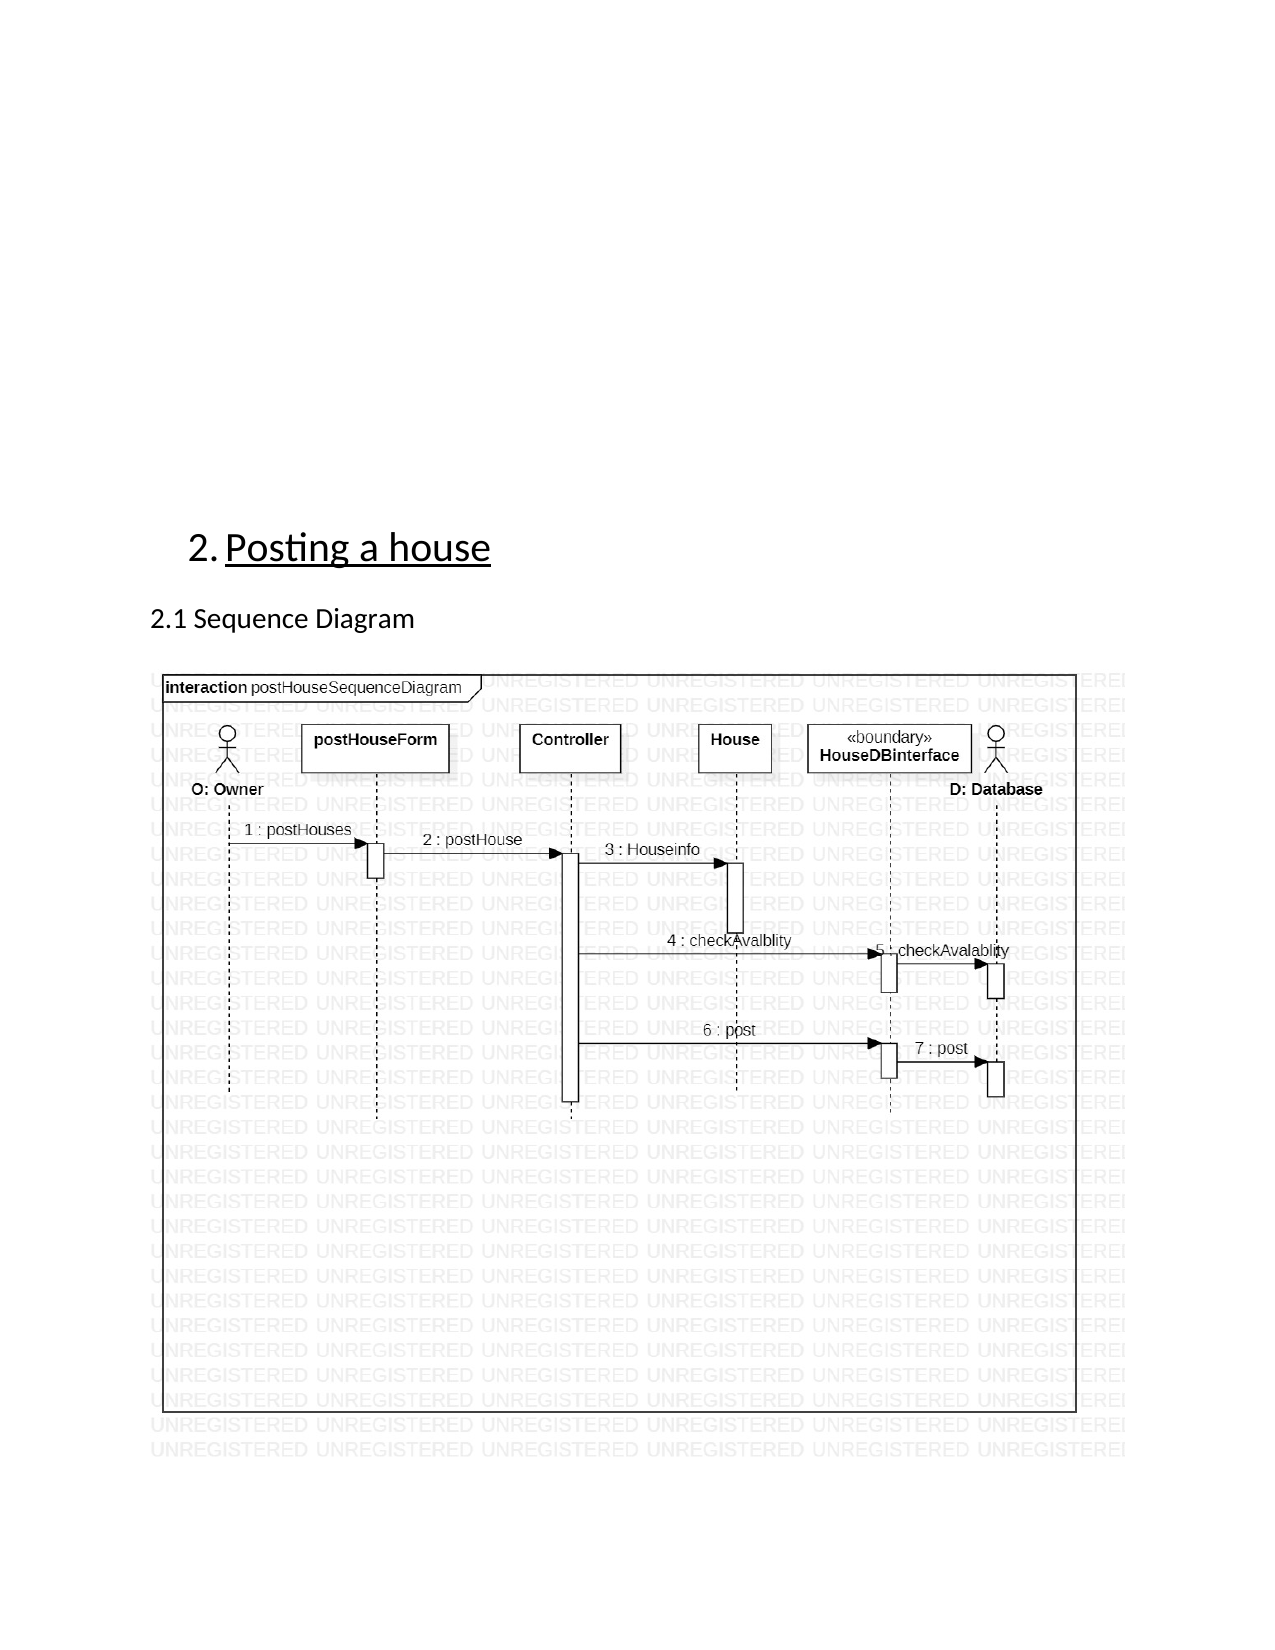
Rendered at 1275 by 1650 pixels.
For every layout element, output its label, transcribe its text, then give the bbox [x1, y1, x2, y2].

list Posting a house [187, 521, 1125, 572]
text 2.1 Sequence Diagram [150, 600, 1125, 636]
picture [150, 662, 1125, 1461]
